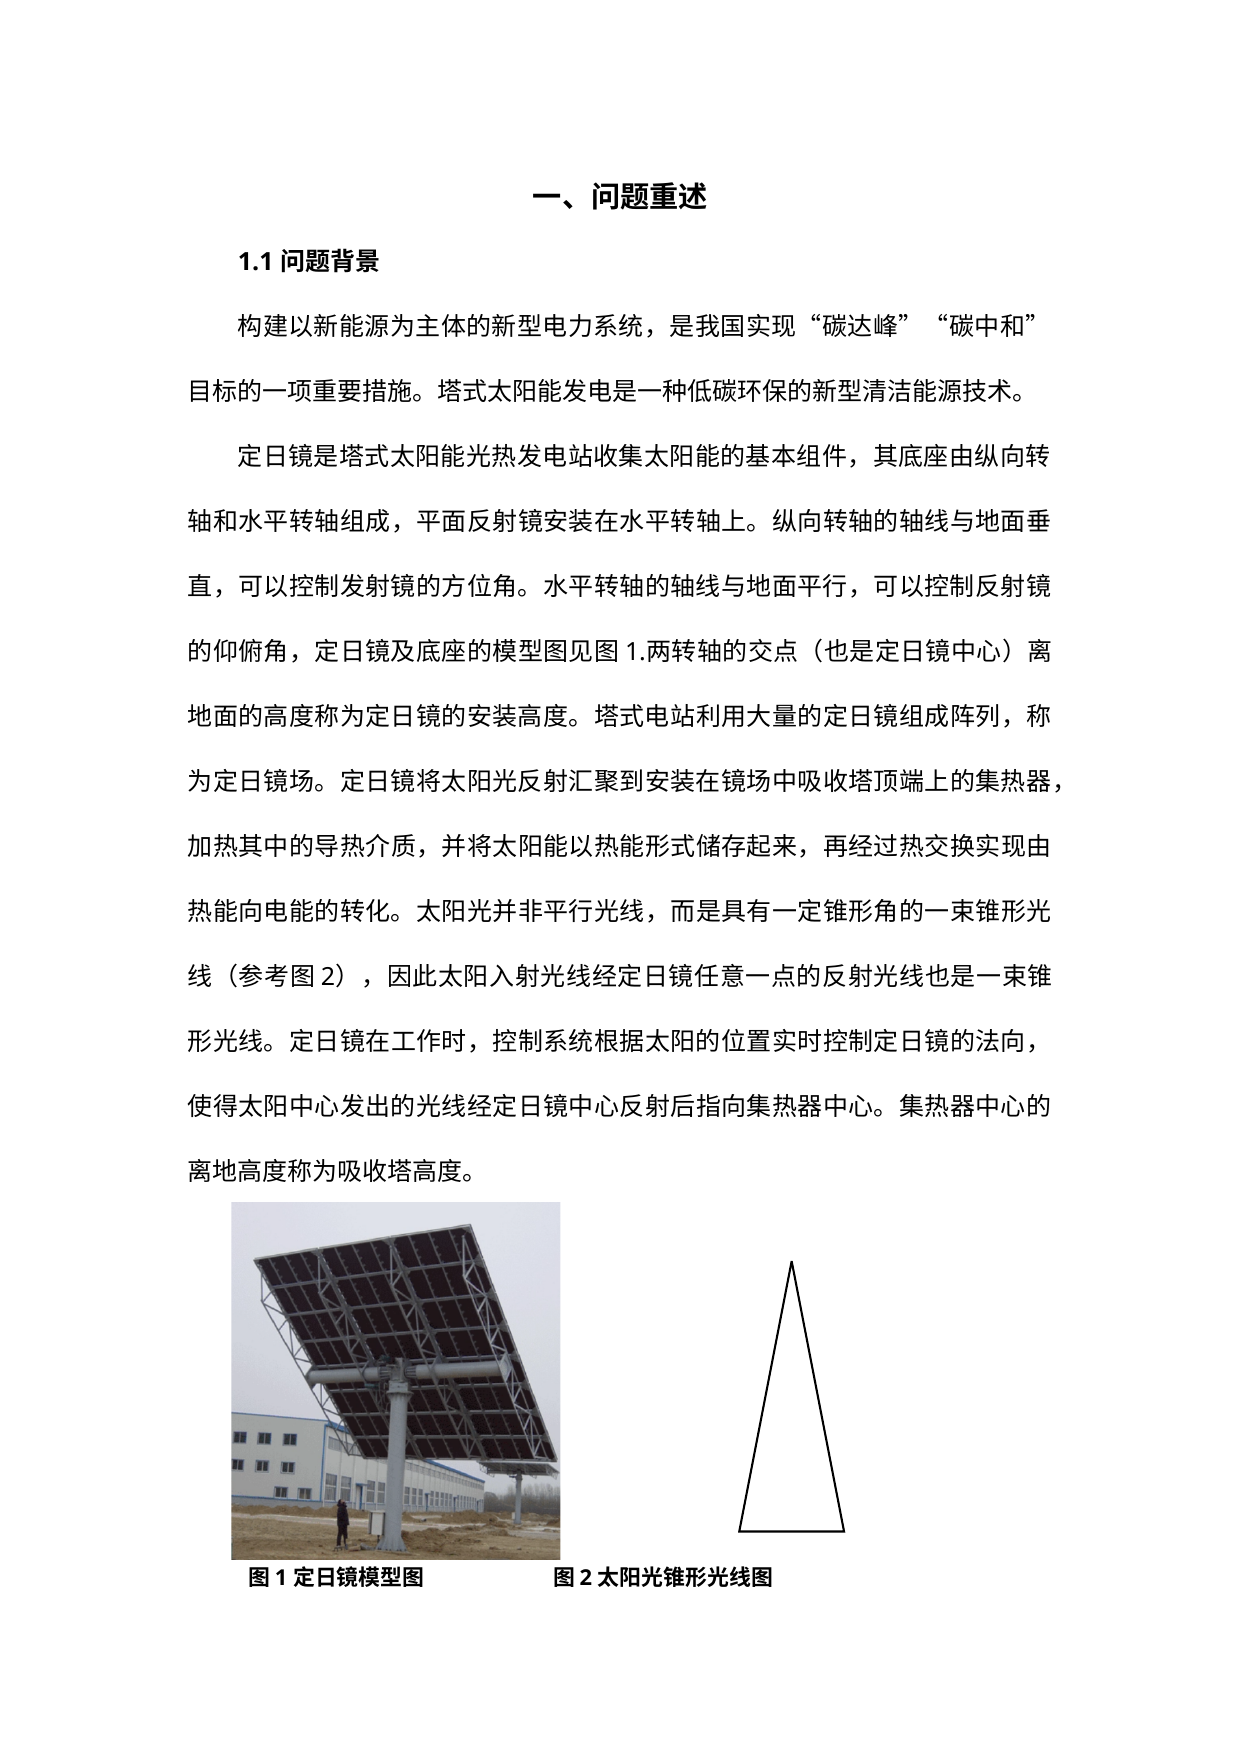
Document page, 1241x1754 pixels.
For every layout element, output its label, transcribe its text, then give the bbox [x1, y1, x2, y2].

text 一、问题重述 [187, 162, 1053, 227]
text 1.1 问题背景 [187, 227, 1053, 292]
picture [231, 1202, 561, 1560]
text 定日镜是塔式太阳能光热发电站收集太阳能的基本组件，其底座由纵向转轴和水平转轴组成，平面反射镜安装在水平转轴上。纵向转轴的轴线与地面垂直，可以控制发射镜的方位角。水平转轴的轴线与地面平行，可以控制反射镜的仰俯角，定日镜及底座的模型图见图1.两转轴的交点（也是定日镜中心）离地面的高度称为定日镜的安装高度。塔式电站利用大量的定日镜组成阵列，称为定日镜场。定日镜将太阳光反射汇聚到安装在镜场中吸收塔顶端上的集热器，加热其中的导热介质，并将太阳能以热能形式储存起来，再经过热交换实现由热能向电能的转化。太阳光并非平行光线，而是具有一定锥形角的一束锥形光线（参考图2），因此太阳入射光线经定日镜任意一点的反射光线也是一束锥形光线。定日镜在工作时，控制系统根据太阳的位置实时控制定日镜的法向，使得太阳中心发出的光线经定日镜中心反射后指向集热器中心。集热器中心的离地高度称为吸收塔高度。 [187, 422, 1053, 1202]
text 图1 定日镜模型图 图2 太阳光锥形光线图 [187, 1559, 1053, 1592]
text 构建以新能源为主体的新型电力系统，是我国实现“碳达峰”“碳中和”目标的一项重要措施。塔式太阳能发电是一种低碳环保的新型清洁能源技术。 [187, 292, 1053, 422]
